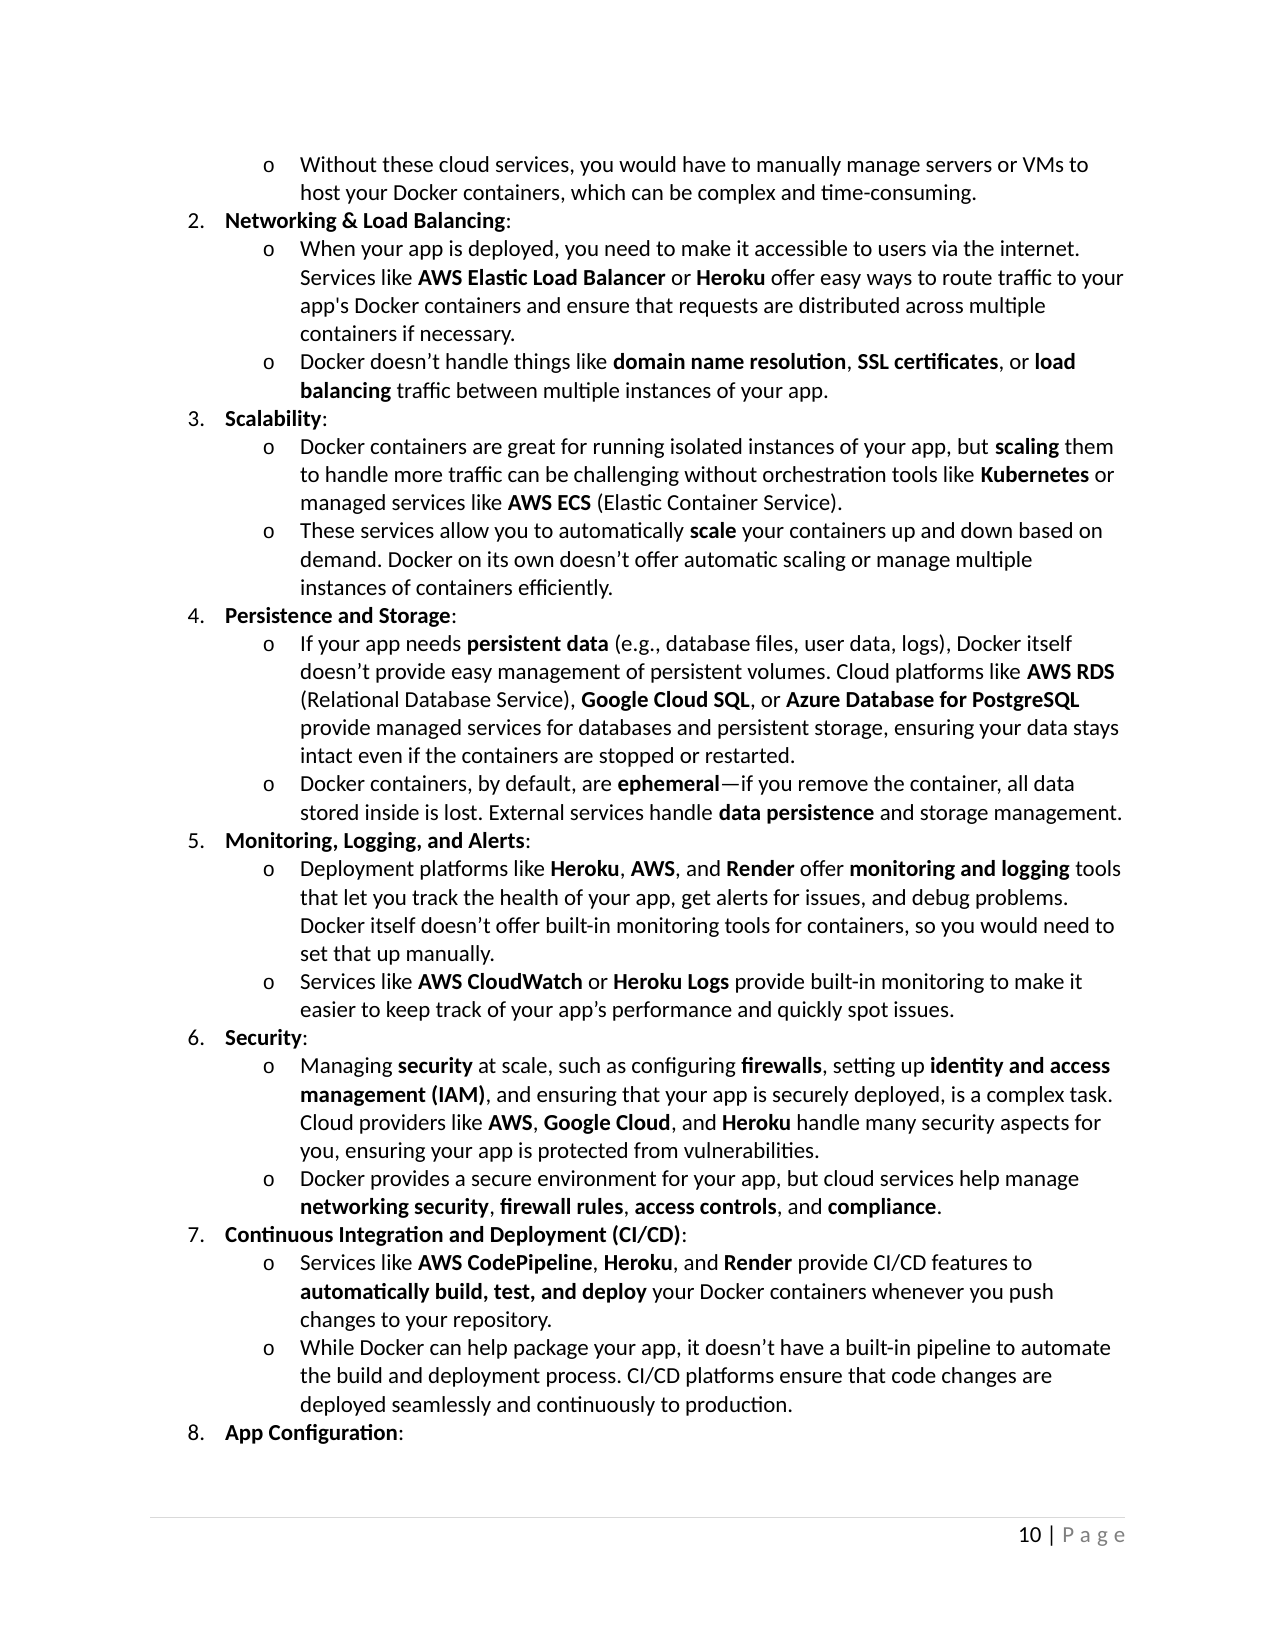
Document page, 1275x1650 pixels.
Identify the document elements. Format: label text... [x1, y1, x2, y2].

list If your app needs persistent data (e.g., database files, user data, logs), Docker itself doesn’t provide easy management of persistent volumes. Cloud platforms like AWS RDS (Relational Database Service), Google Cloud SQL, or Azure Database for PostgreSQL provide managed services for databases and persistent storage, ensuring your data stays intact even if the containers are stopped or restarted. [262, 629, 1125, 769]
list Without these cloud services, you would have to manually manage servers or VMs to host your Docker containers, which can be complex and time-consuming. [262, 150, 1125, 207]
list Services like AWS CloudWatch or Heroku Logs provide built-in monitoring to make it easier to keep track of your app’s performance and quickly spot issues. [262, 967, 1125, 1023]
list Docker containers are great for running isolated instances of your app, but scaling them to handle more traffic can be challenging without orchestration tools like Kubernetes or managed services like AWS ECS (Elastic Container Service). [262, 432, 1125, 516]
list Services like AWS CodePipeline, Heroku, and Render provide CI/CD features to automatically build, test, and deploy your Docker containers whenever you push changes to your repository. [262, 1248, 1125, 1333]
list Deployment platforms like Heroku, AWS, and Render offer monitoring and logging tools that let you track the health of your app, get alerts for issues, and debug problems. Docker itself doesn’t offer built-in monitoring tools for containers, so you would need to set that up manually. [262, 854, 1125, 967]
list Security: [187, 1023, 1125, 1051]
list Docker containers, by default, are ephemeral—if you remove the container, all data stored inside is lost. External services handle data persistence and storage management. [262, 769, 1125, 826]
list Docker provides a secure environment for your app, but cloud services help manage networking security, firewall rules, access controls, and compliance. [262, 1164, 1125, 1221]
list App Configuration: [187, 1418, 1125, 1446]
list Persistence and Storage: [187, 601, 1125, 629]
list Networking & Load Balancing: [187, 207, 1125, 234]
list Docker doesn’t handle things like domain name resolution, SSL certificates, or load balancing traffic between multiple instances of your app. [262, 347, 1125, 404]
list Monitoring, Logging, and Alerts: [187, 826, 1125, 854]
list Scalability: [187, 404, 1125, 432]
list When your app is deployed, you need to make it accessible to users via the internet. Services like AWS Elastic Load Balancer or Heroku offer easy ways to route traffic to your app's Docker containers and ensure that requests are distributed across multiple containers if necessary. [262, 234, 1125, 347]
list These services allow you to automatically scale your containers up and down based on demand. Docker on its own doesn’t offer automatic scaling or manage multiple instances of containers efficiently. [262, 516, 1125, 601]
list Managing security at scale, such as configuring firewalls, setting up identity and access management (IAM), and ensuring that your app is securely deployed, is a complex task. Cloud providers like AWS, Google Cloud, and Heroku handle many security aspects for you, ensuring your app is protected from vulnerabilities. [262, 1051, 1125, 1164]
list While Docker can help package your app, it doesn’t have a built-in pipeline to automate the build and deployment process. CI/CD platforms ensure that code changes are deployed seamlessly and continuously to production. [262, 1333, 1125, 1418]
list Continuous Integration and Deployment (CI/CD): [187, 1221, 1125, 1248]
